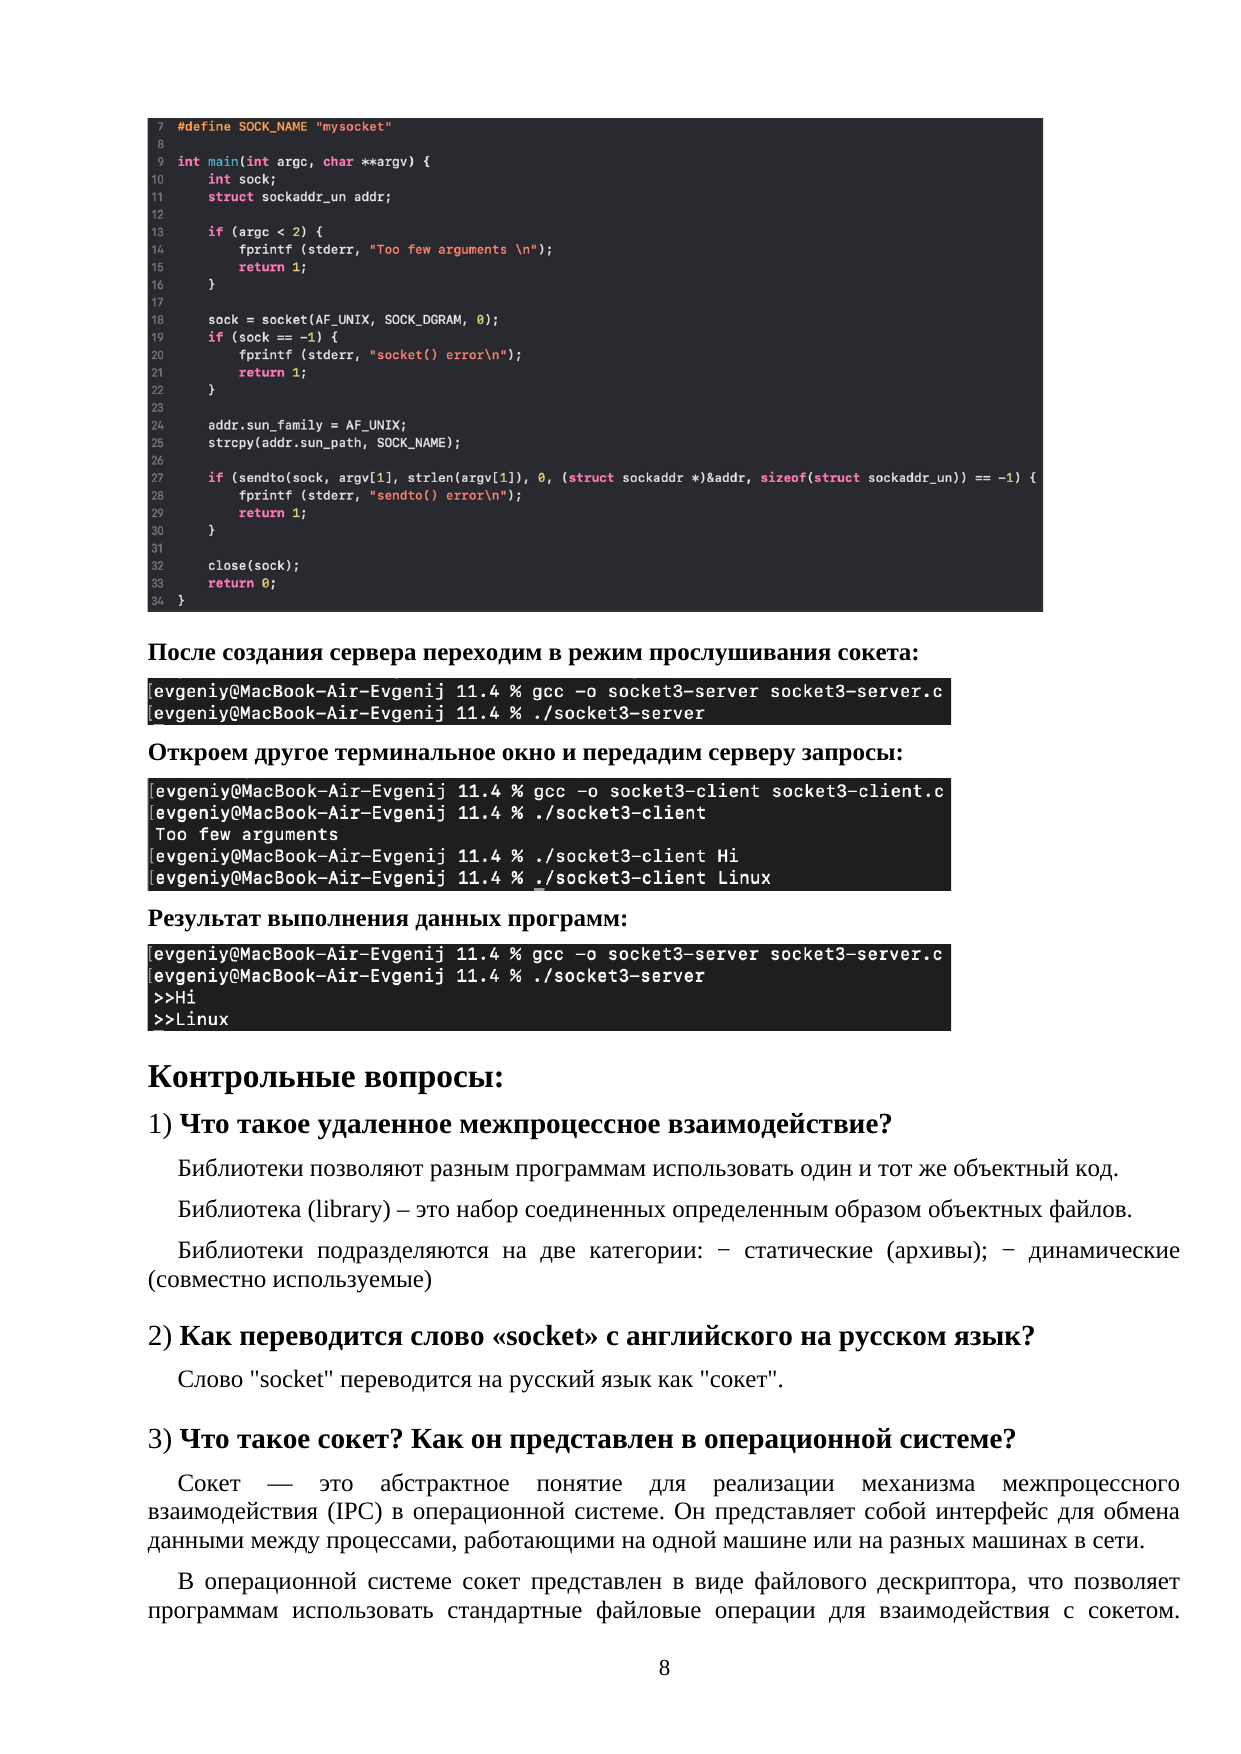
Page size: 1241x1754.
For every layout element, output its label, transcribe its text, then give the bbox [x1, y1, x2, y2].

text Слово "socket" переводится на русский язык как "сокет". [148, 1364, 1181, 1392]
text Сокет — это абстрактное понятие для реализации механизма межпроцессного взаимодействия (IPC) в операционной системе. Он представляет собой интерфейс для обмена данными между процессами, работающими на одной машине или на разных машинах в сети. [148, 1468, 1181, 1554]
picture [147, 118, 1044, 612]
text Библиотека (library) – это набор соединенных определенным образом объектных файлов. [148, 1194, 1181, 1223]
text Библиотеки подразделяются на две категории: − статические (архивы); − динамические (совместно используемые) [148, 1235, 1181, 1293]
text Откроем другое терминальное окно и передадим серверу запросы: [148, 737, 1181, 766]
text После создания сервера переходим в режим прослушивания сокета: [148, 637, 1181, 666]
picture [147, 778, 952, 891]
text Результат выполнения данных программ: [148, 903, 1181, 932]
picture [147, 678, 952, 725]
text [148, 1566, 1181, 1624]
text 2) Как переводится слово «socket» с английского на русском язык? [148, 1318, 1181, 1351]
picture [147, 944, 952, 1031]
text 1) Что такое удаленное межпроцессное взаимодействие? [148, 1107, 1181, 1140]
text Контрольные вопросы: [148, 1056, 1181, 1094]
text Библиотеки позволяют разным программам использовать один и тот же объектный код. [148, 1153, 1181, 1181]
text 3) Что такое сокет? Как он представлен в операционной системе? [148, 1422, 1181, 1455]
